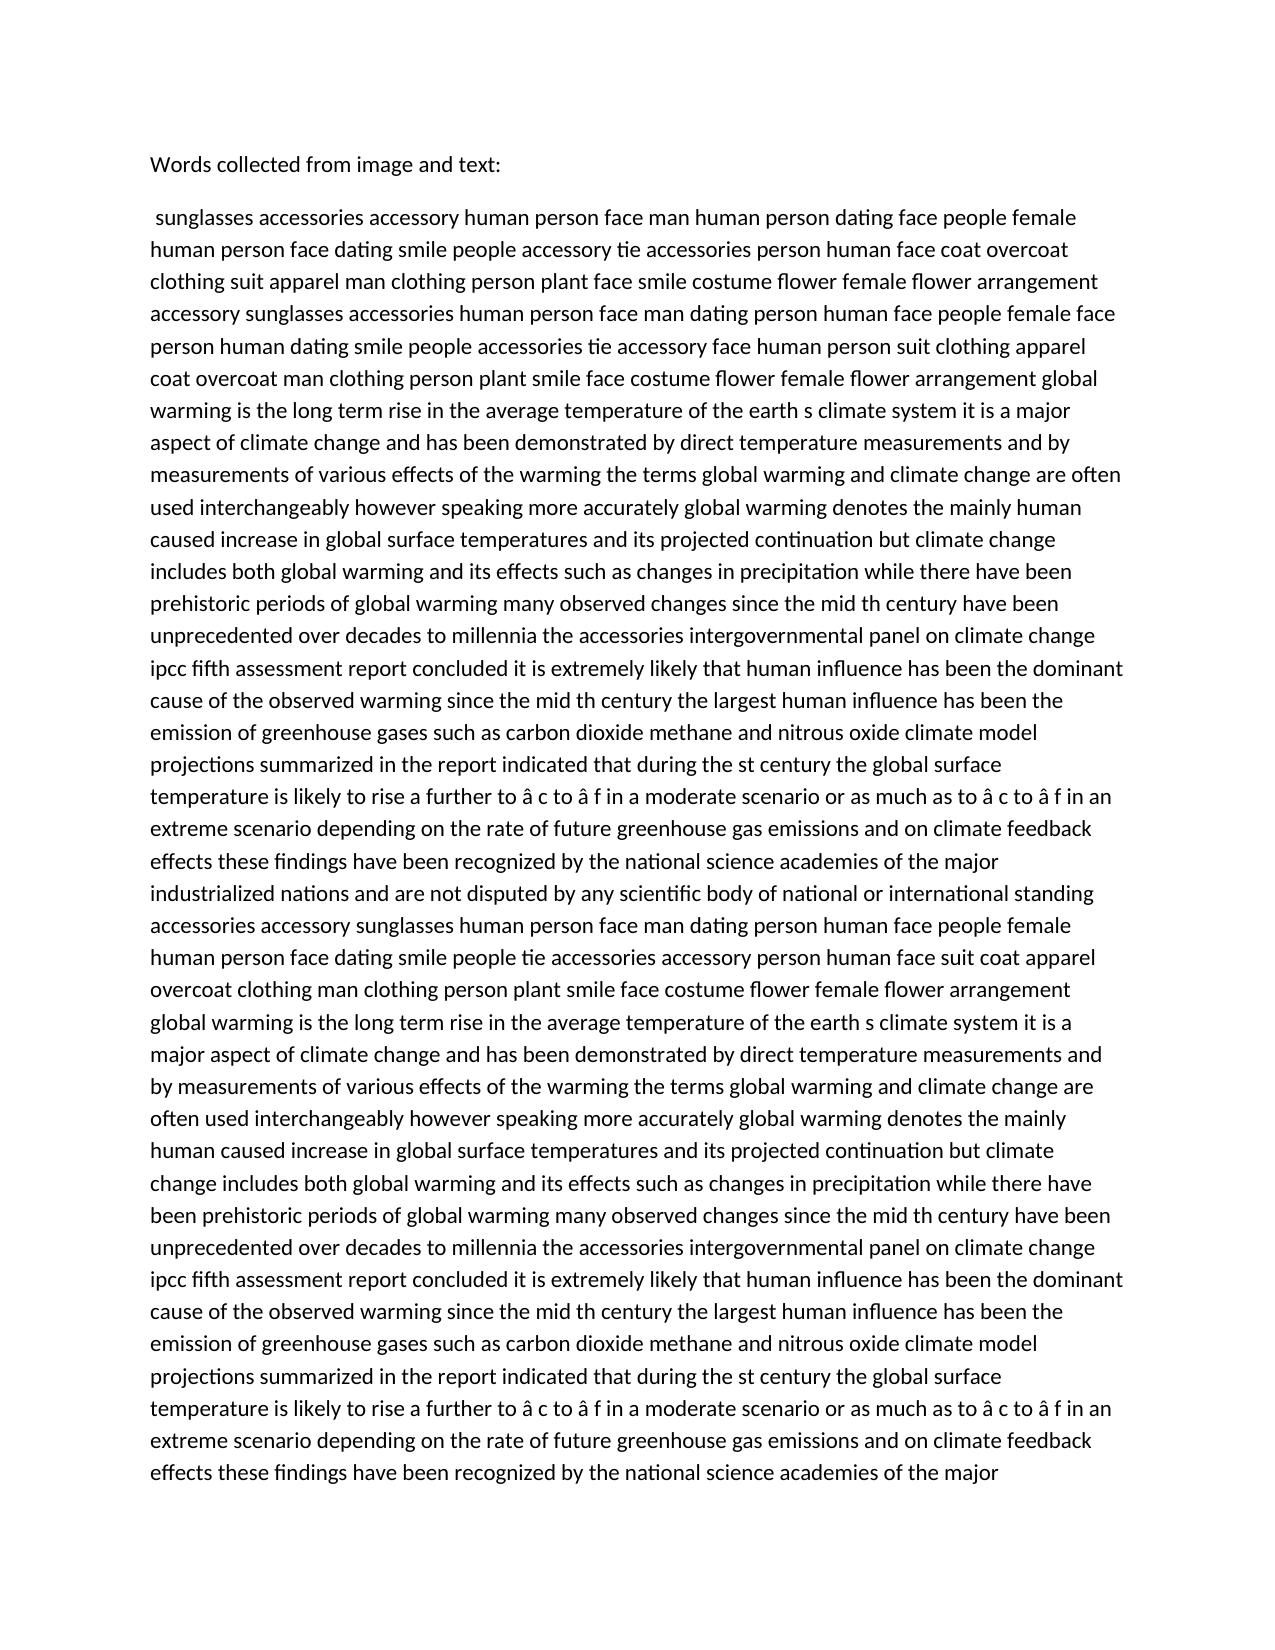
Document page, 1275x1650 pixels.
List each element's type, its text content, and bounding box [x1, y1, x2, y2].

text Words collected from image and text: [150, 150, 1125, 178]
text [150, 203, 1125, 1486]
